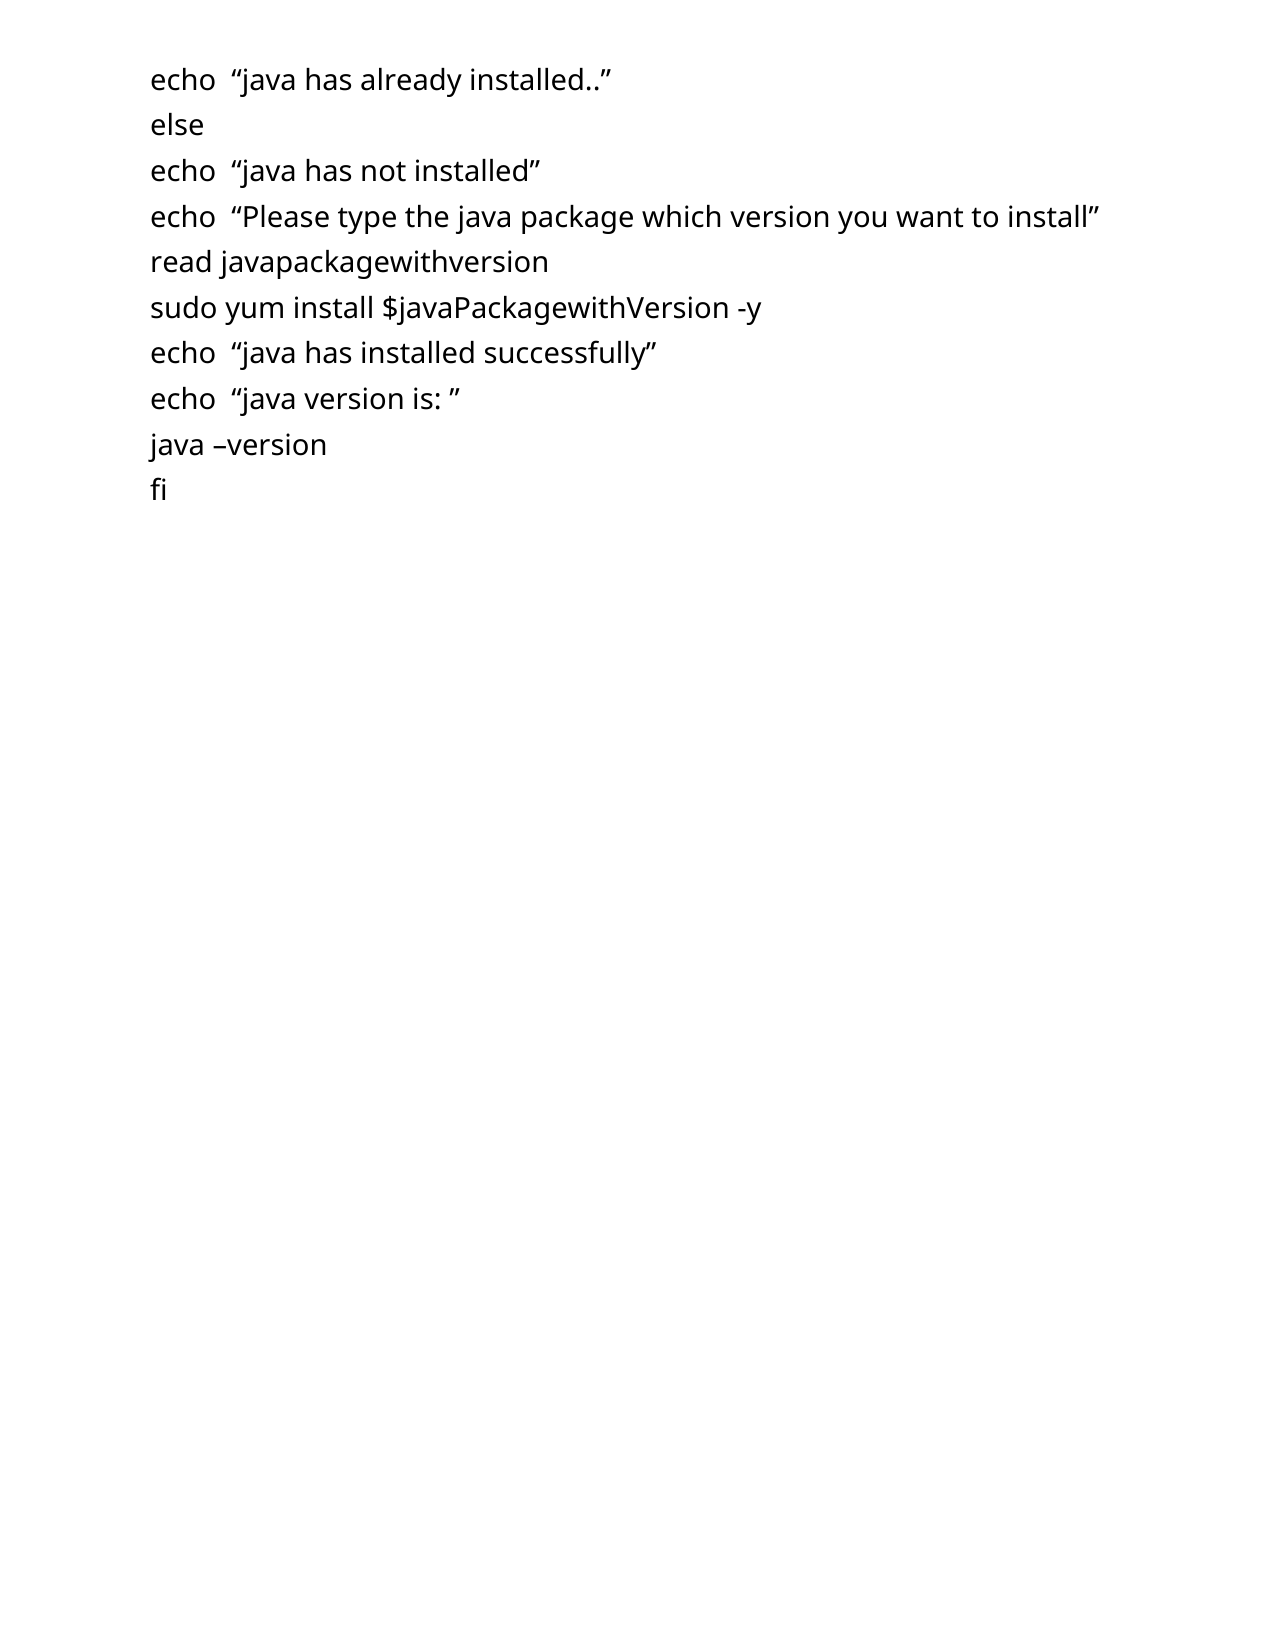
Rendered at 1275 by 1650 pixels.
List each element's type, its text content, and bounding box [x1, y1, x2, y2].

text fi [150, 470, 1125, 509]
text java –version [150, 424, 1125, 464]
text echo “Please type the java package which version you want to install” [150, 196, 1125, 236]
text echo “java has installed successfully” [150, 333, 1125, 372]
text echo “java has already installed..” [150, 59, 1125, 99]
text echo “java has not installed” [150, 150, 1125, 190]
text sudo yum install $javaPackagewithVersion -y [150, 287, 1125, 327]
text read javapackagewithversion [150, 242, 1125, 281]
text echo “java version is: ” [150, 378, 1125, 418]
text else [150, 105, 1125, 144]
